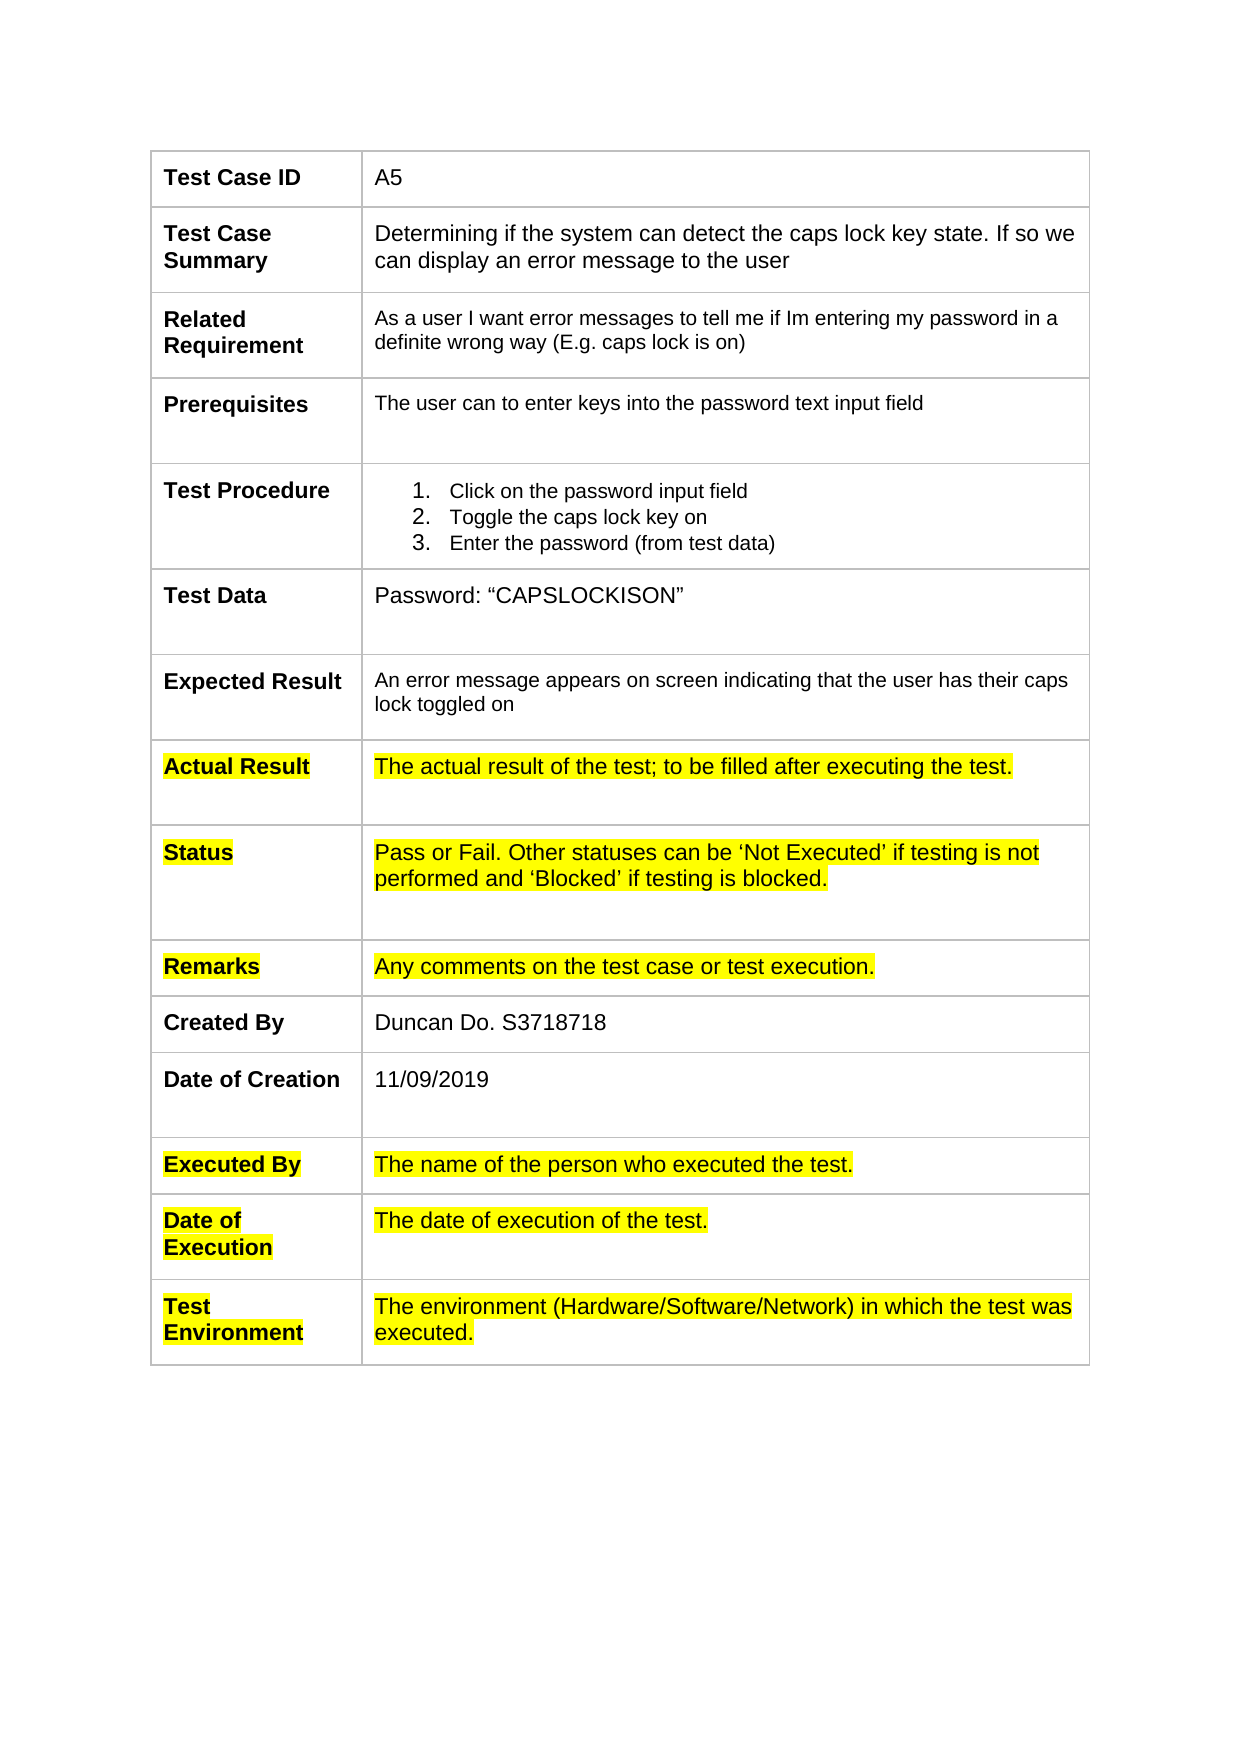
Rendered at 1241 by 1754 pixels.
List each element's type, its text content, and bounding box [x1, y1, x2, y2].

table_cell Date of Creation [152, 1053, 361, 1137]
table_cell Date of Execution [152, 1195, 361, 1278]
table_cell Password: “CAPSLOCKISON” [363, 570, 1089, 653]
table_cell A5 [363, 152, 1089, 206]
table_cell Actual Result [152, 741, 361, 824]
table_cell Related Requirement [152, 293, 361, 377]
table_cell The name of the person who executed the test. [363, 1138, 1089, 1193]
table_cell Test Case ID [152, 152, 361, 206]
table_cell Click on the password input field Toggle the caps lock key on Enter the password (from test data) [363, 464, 1089, 568]
table_cell The environment (Hardware/Software/Network) in which the test was executed. [363, 1280, 1089, 1364]
table_cell Any comments on the test case or test execution. [363, 941, 1089, 995]
table_cell Remarks [152, 941, 361, 995]
table_cell Executed By [152, 1138, 361, 1193]
table_cell Expected Result [152, 655, 361, 739]
table_cell Prerequisites [152, 379, 361, 462]
table_cell Duncan Do. S3718718 [363, 997, 1089, 1051]
table_cell Test Data [152, 570, 361, 653]
table_cell The actual result of the test; to be filled after executing the test. [363, 741, 1089, 824]
table_cell An error message appears on screen indicating that the user has their caps lock toggled on [363, 655, 1089, 739]
table_cell Determining if the system can detect the caps lock key state. If so we can display an error message to the user [363, 208, 1089, 292]
table_cell Test Case Summary [152, 208, 361, 292]
table_cell The date of execution of the test. [363, 1195, 1089, 1278]
table_cell The user can to enter keys into the password text input field [363, 379, 1089, 462]
table_cell Test Procedure [152, 464, 361, 568]
table_cell Pass or Fail. Other statuses can be ‘Not Executed’ if testing is not performed and ‘Blocked’ if testing is blocked. [363, 826, 1089, 939]
table_cell As a user I want error messages to tell me if Im entering my password in a definite wrong way (E.g. caps lock is on) [363, 293, 1089, 377]
table_cell Test Environment [152, 1280, 361, 1364]
table_cell Created By [152, 997, 361, 1051]
table_cell Status [152, 826, 361, 939]
table_cell 11/09/2019 [363, 1053, 1089, 1137]
